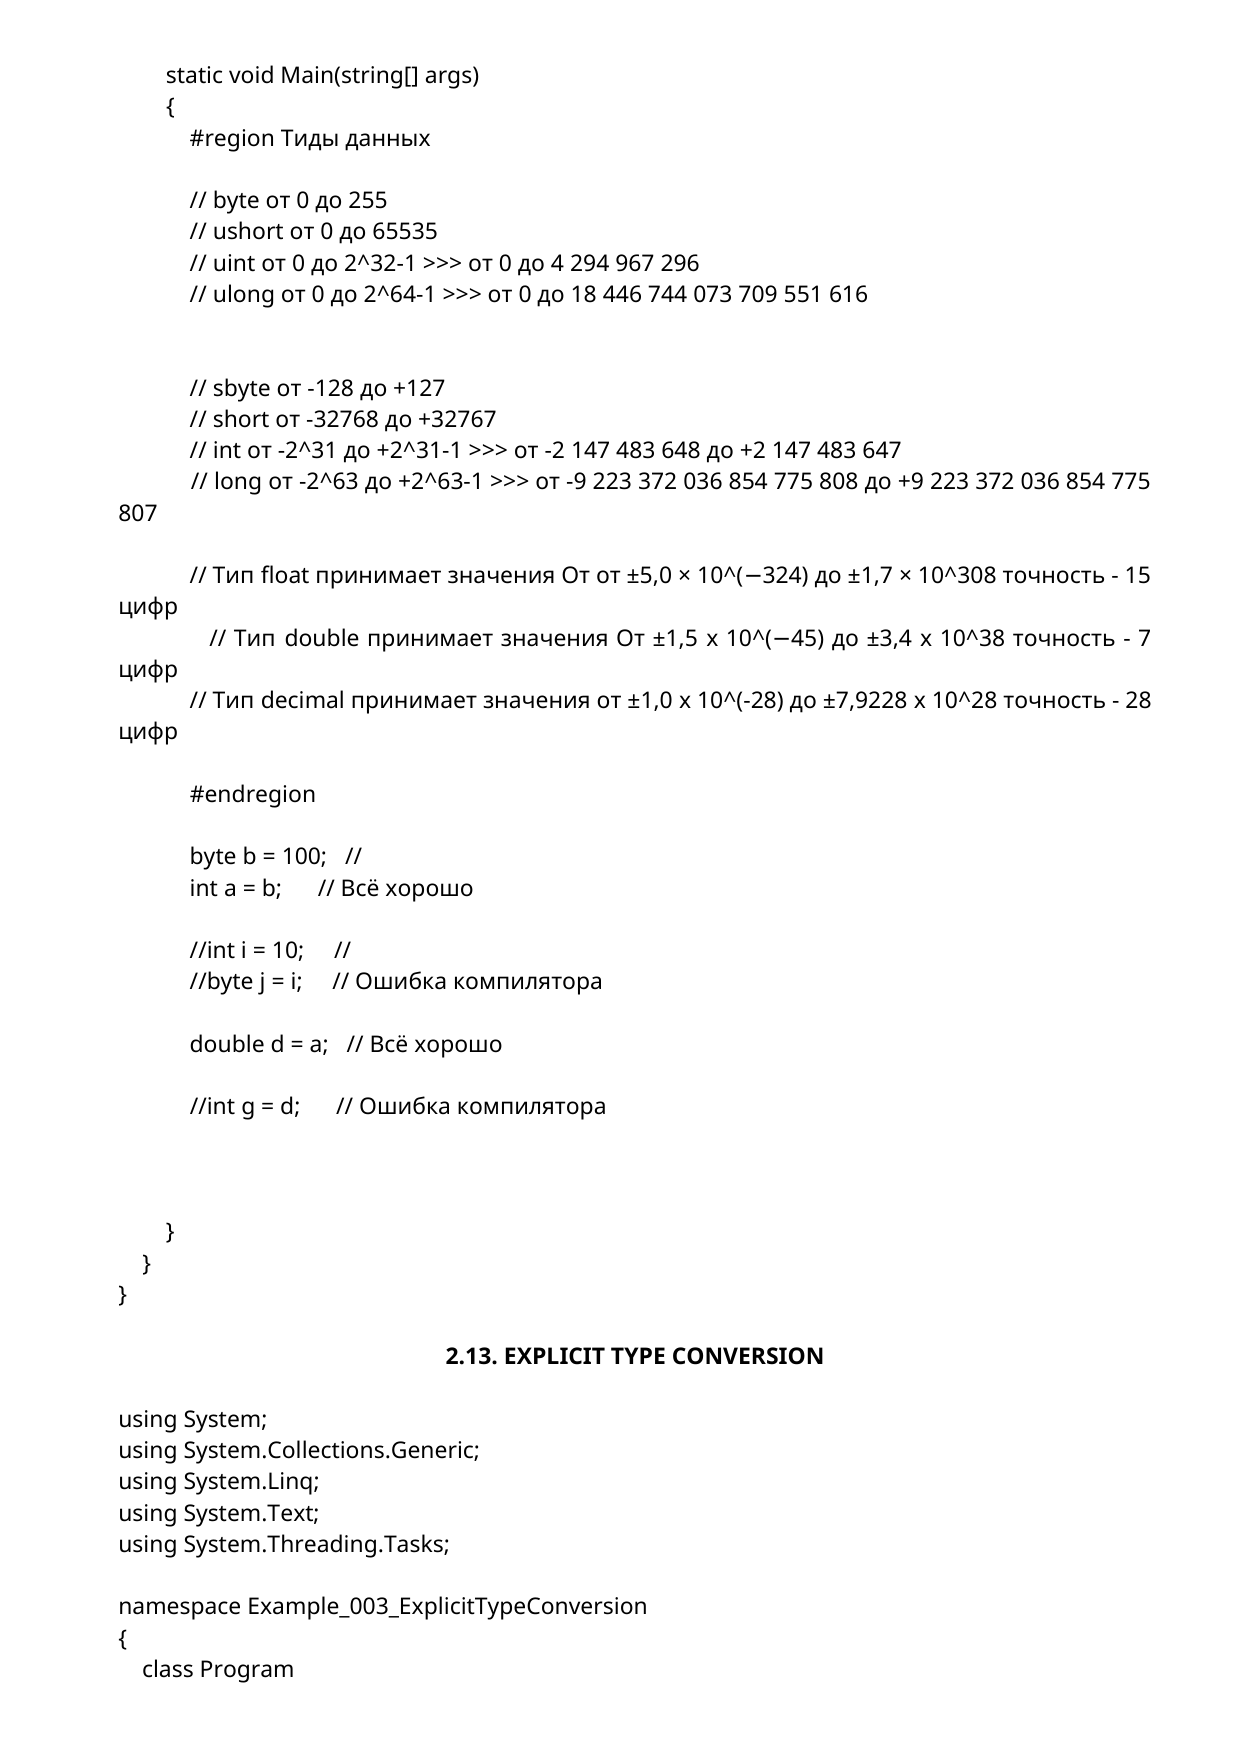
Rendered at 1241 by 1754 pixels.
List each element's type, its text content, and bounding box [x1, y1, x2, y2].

text using System.Text; [118, 1497, 1152, 1528]
text // short от -32768 дo +32767 [118, 403, 1152, 434]
text #region Тиды данных [118, 122, 1152, 153]
text double d = a; // Всё хорошо [118, 1028, 1152, 1059]
text int a = b; // Всё хорошо [118, 872, 1152, 903]
text using System.Collections.Generic; [118, 1434, 1152, 1465]
text using System; [118, 1403, 1152, 1434]
text //int i = 10; // [118, 934, 1152, 965]
text // sbyte от -128 дo +127 [118, 372, 1152, 403]
text namespace Example_003_ExplicitTypeConversion [118, 1590, 1152, 1622]
text // byte от 0 до 255 [118, 184, 1152, 215]
text using System.Threading.Tasks; [118, 1528, 1152, 1559]
text // Тип double принимает значения От ±1,5 x 10^(−45) до ±3,4 x 10^38 точность - 7 цифр [118, 622, 1152, 684]
text // Тип float принимает значения От от ±5,0 × 10^(−324) до ±1,7 × 10^308 точность - 15 цифр [118, 559, 1152, 622]
text { [118, 1622, 1152, 1653]
text // Тип decimal принимает значения от ±1,0 x 10^(-28) до ±7,9228 x 10^28 точность - 28 цифр [118, 684, 1152, 747]
text // ulong от 0 до 2^64-1 >>> от 0 до 18 446 744 073 709 551 616 [118, 278, 1152, 309]
text static void Main(string[] args) [118, 59, 1152, 90]
text } [118, 1215, 1152, 1247]
text // long от -2^63 дo +2^63-1 >>> от -9 223 372 036 854 775 808 до +9 223 372 036 854 775 807 [118, 465, 1152, 528]
text { [118, 90, 1152, 122]
text } [118, 1247, 1152, 1278]
text #endregion [118, 778, 1152, 809]
text byte b = 100; // [118, 840, 1152, 872]
text } [118, 1278, 1152, 1309]
text using System.Linq; [118, 1465, 1152, 1497]
text class Program [118, 1653, 1152, 1684]
text //int g = d; // Ошибка компилятора [118, 1090, 1152, 1122]
text // uint от 0 до 2^32-1 >>> от 0 до 4 294 967 296 [118, 247, 1152, 278]
text // int от -2^31 дo +2^31-1 >>> от -2 147 483 648 до +2 147 483 647 [118, 434, 1152, 465]
text // ushort от 0 до 65535 [118, 215, 1152, 247]
text //byte j = i; // Ошибка компилятора [118, 965, 1152, 997]
text 2.13. Explicit Type Conversion [118, 1340, 1152, 1372]
